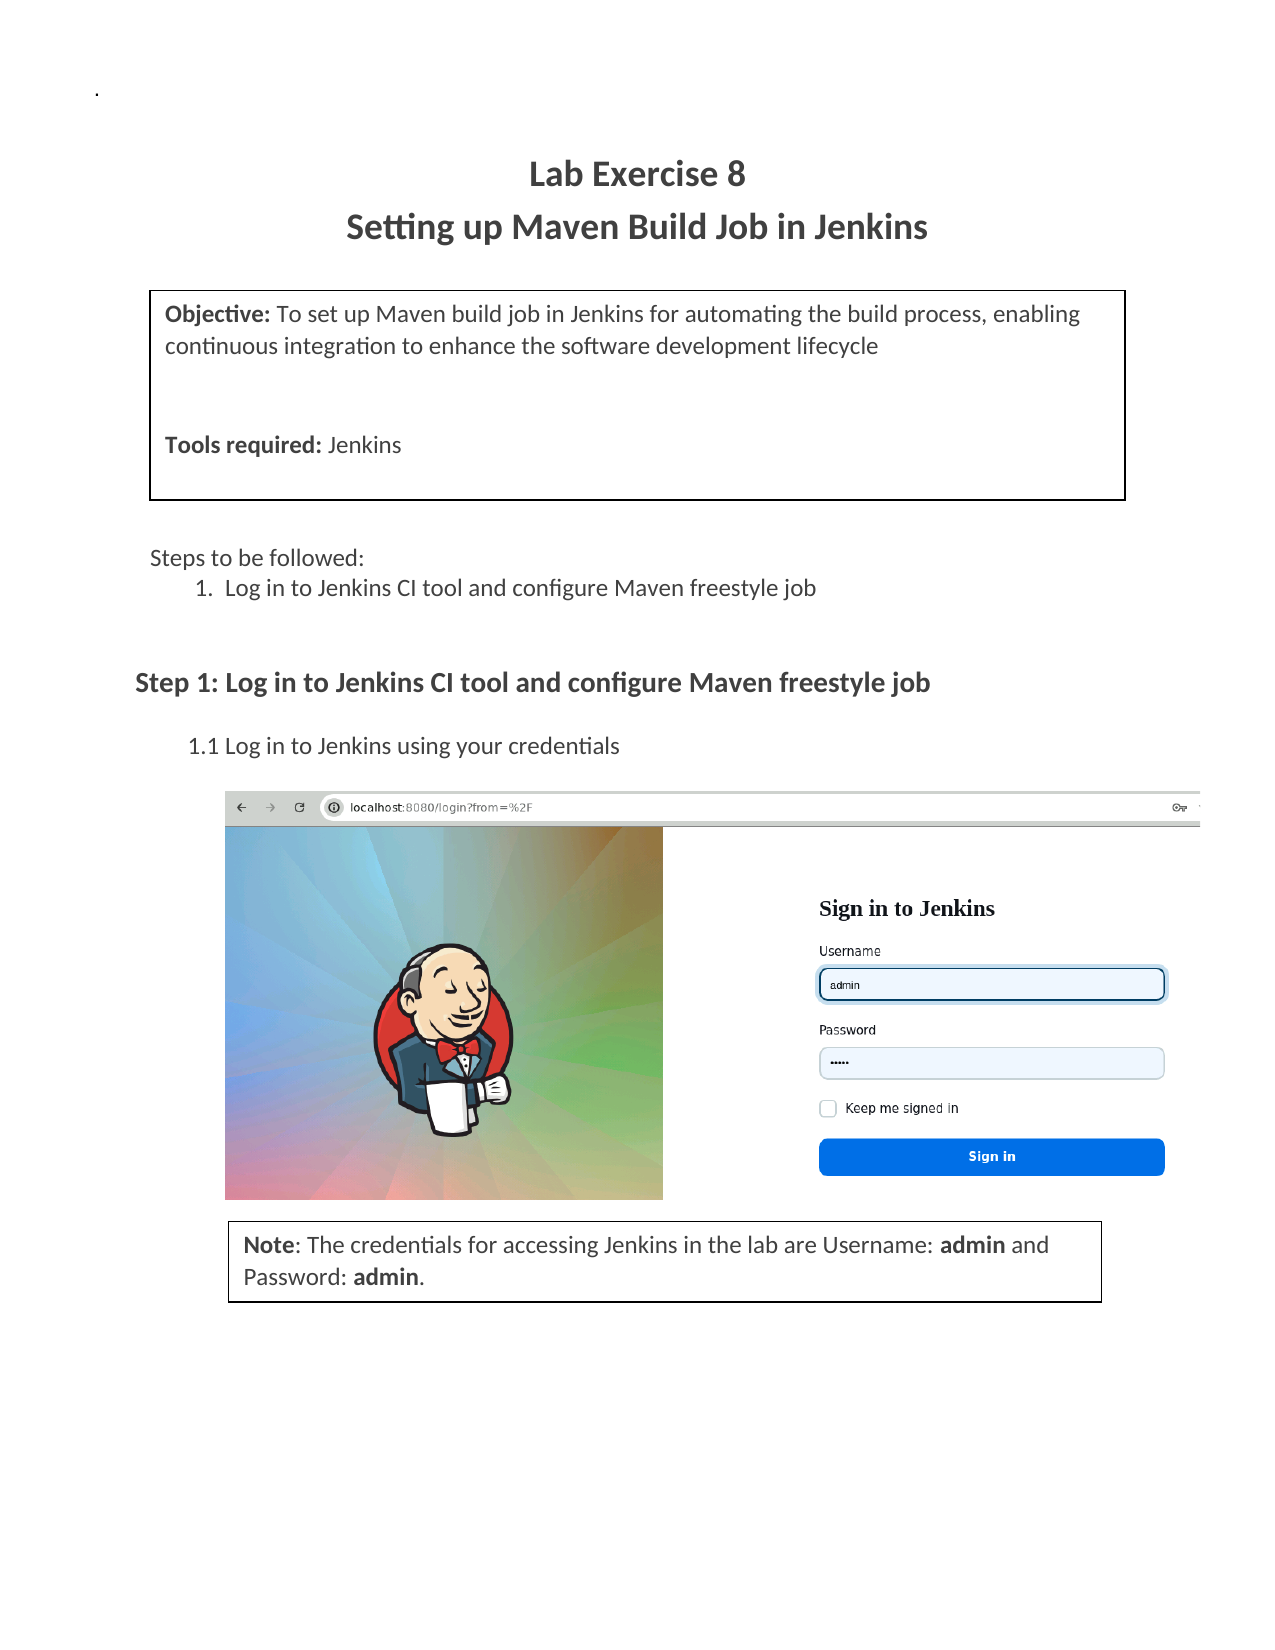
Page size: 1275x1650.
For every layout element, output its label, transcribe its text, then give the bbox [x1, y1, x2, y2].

picture [225, 791, 1200, 1200]
text Setting up Maven Build Job in Jenkins [150, 203, 1125, 248]
text Lab Exercise 8 [150, 150, 1125, 196]
text Step 1: Log in to Jenkins CI tool and configure Maven freestyle job [135, 664, 1125, 699]
list Log in to Jenkins CI tool and configure Maven freestyle job [194, 572, 1125, 603]
list Log in to Jenkins using your credentials [187, 730, 1125, 761]
text Steps to be followed: [150, 542, 1125, 572]
